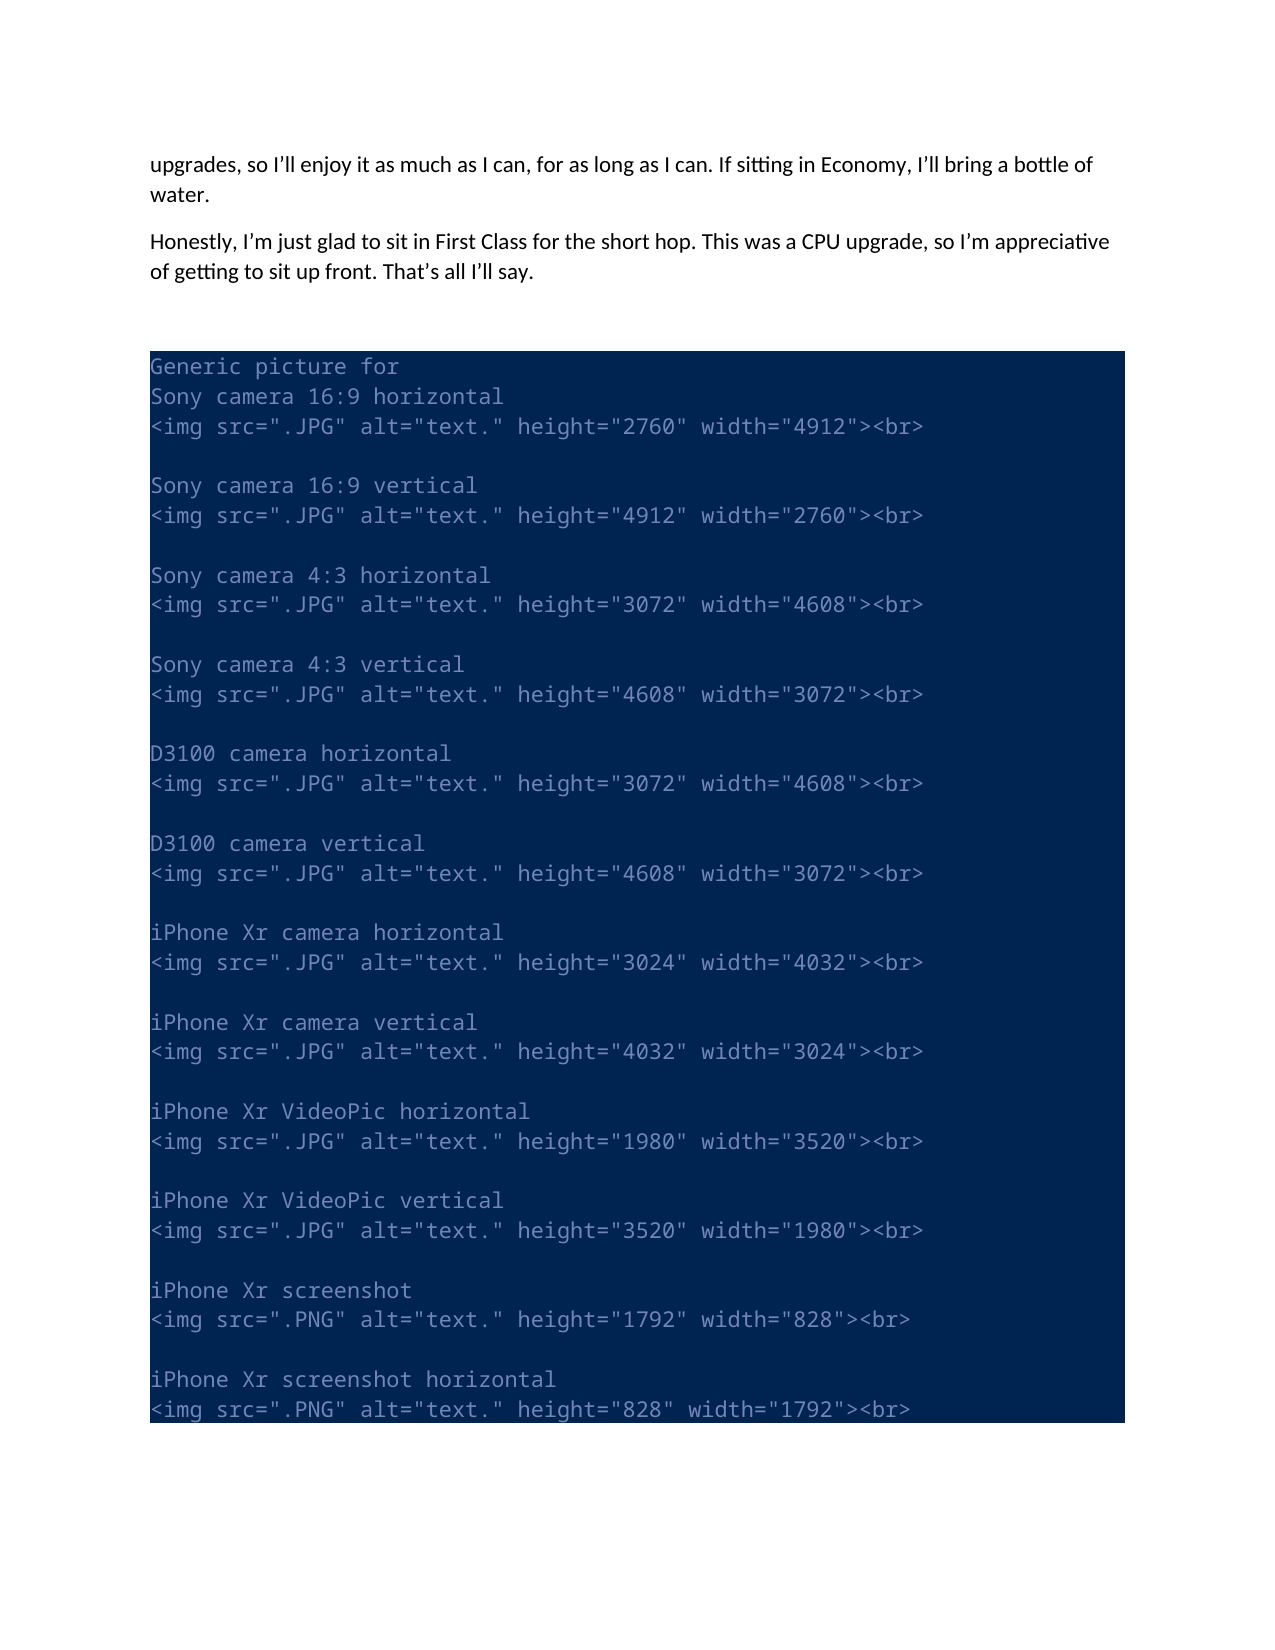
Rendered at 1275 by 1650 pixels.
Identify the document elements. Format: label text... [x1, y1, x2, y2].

text Honestly, I’m just glad to sit in First Class for the short hop. This was a CPU upgrade, so I’m appreciative of getting to sit up front. That’s all I’ll say. [150, 227, 1125, 285]
text Generic picture for [150, 351, 1125, 381]
text iPhone Xr screenshot [150, 1274, 1125, 1304]
text Sony camera 4:3 horizontal [150, 559, 1125, 589]
text <img src=".JPG" alt="text." height="4032" width="3024"><br> [150, 1036, 1125, 1066]
text <img src=".JPG" alt="text." height="2760" width="4912"><br> [150, 411, 1125, 440]
text Sony camera 16:9 horizontal [150, 381, 1125, 411]
text iPhone Xr camera horizontal [150, 917, 1125, 947]
text <img src=".PNG" alt="text." height="828" width="1792"><br> [150, 1394, 1125, 1423]
text <img src=".JPG" alt="text." height="1980" width="3520"><br> [150, 1126, 1125, 1155]
text D3100 camera horizontal [150, 738, 1125, 768]
text <img src=".JPG" alt="text." height="3072" width="4608"><br> [150, 589, 1125, 619]
text Sony camera 4:3 vertical [150, 649, 1125, 679]
text Sony camera 16:9 vertical [150, 470, 1125, 500]
text D3100 camera vertical [150, 828, 1125, 857]
text iPhone Xr camera vertical [150, 1006, 1125, 1036]
text <img src=".JPG" alt="text." height="4608" width="3072"><br> [150, 857, 1125, 887]
text iPhone Xr VideoPic horizontal [150, 1096, 1125, 1126]
text iPhone Xr VideoPic vertical [150, 1185, 1125, 1215]
text iPhone Xr screenshot horizontal [150, 1364, 1125, 1394]
text <img src=".JPG" alt="text." height="3072" width="4608"><br> [150, 768, 1125, 798]
text <img src=".JPG" alt="text." height="3024" width="4032"><br> [150, 947, 1125, 977]
text <img src=".JPG" alt="text." height="4912" width="2760"><br> [150, 500, 1125, 530]
text <img src=".JPG" alt="text." height="3520" width="1980"><br> [150, 1215, 1125, 1245]
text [150, 150, 1125, 208]
text <img src=".PNG" alt="text." height="1792" width="828"><br> [150, 1304, 1125, 1334]
text <img src=".JPG" alt="text." height="4608" width="3072"><br> [150, 679, 1125, 708]
